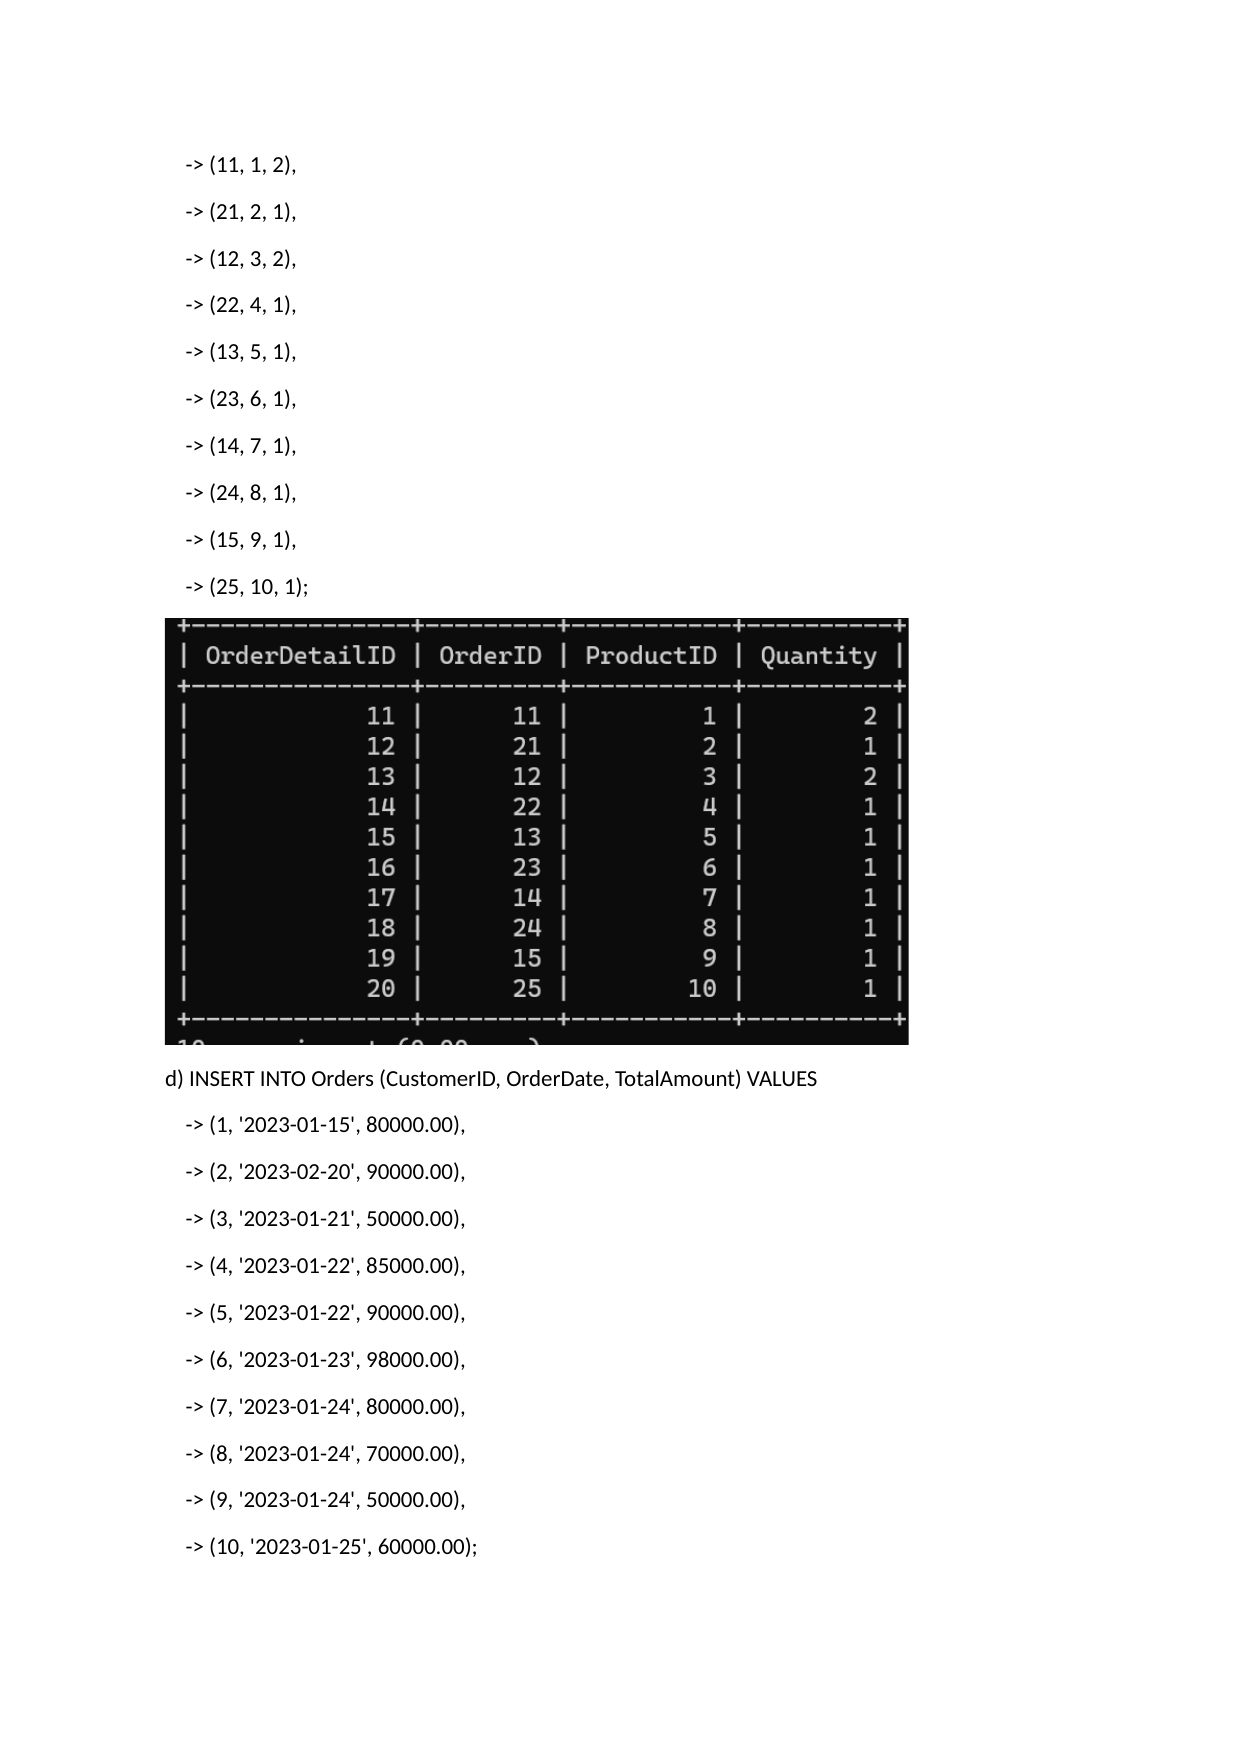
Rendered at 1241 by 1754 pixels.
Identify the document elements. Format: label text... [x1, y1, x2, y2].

text -> (21, 2, 1), [165, 197, 1090, 225]
text -> (6, '2023-01-23', 98000.00), [165, 1345, 1090, 1373]
text -> (1, '2023-01-15', 80000.00), [165, 1111, 1090, 1138]
text -> (22, 4, 1), [165, 291, 1090, 319]
text -> (3, '2023-01-21', 50000.00), [165, 1204, 1090, 1232]
text -> (7, '2023-01-24', 80000.00), [165, 1392, 1090, 1420]
text -> (25, 10, 1); [165, 572, 1090, 600]
text -> (13, 5, 1), [165, 337, 1090, 366]
text -> (9, '2023-01-24', 50000.00), [165, 1486, 1090, 1513]
text -> (5, '2023-01-22', 90000.00), [165, 1298, 1090, 1326]
text -> (24, 8, 1), [165, 478, 1090, 506]
text -> (23, 6, 1), [165, 384, 1090, 412]
text d) INSERT INTO Orders (CustomerID, OrderDate, TotalAmount) VALUES [165, 1064, 1090, 1092]
text -> (14, 7, 1), [165, 431, 1090, 459]
text -> (12, 3, 2), [165, 244, 1090, 272]
text -> (2, '2023-02-20', 90000.00), [165, 1157, 1090, 1185]
text -> (10, '2023-01-25', 60000.00); [165, 1532, 1090, 1560]
text -> (11, 1, 2), [165, 150, 1090, 178]
picture [164, 618, 909, 1045]
text -> (15, 9, 1), [165, 525, 1090, 553]
text -> (4, '2023-01-22', 85000.00), [165, 1251, 1090, 1279]
text -> (8, '2023-01-24', 70000.00), [165, 1439, 1090, 1467]
